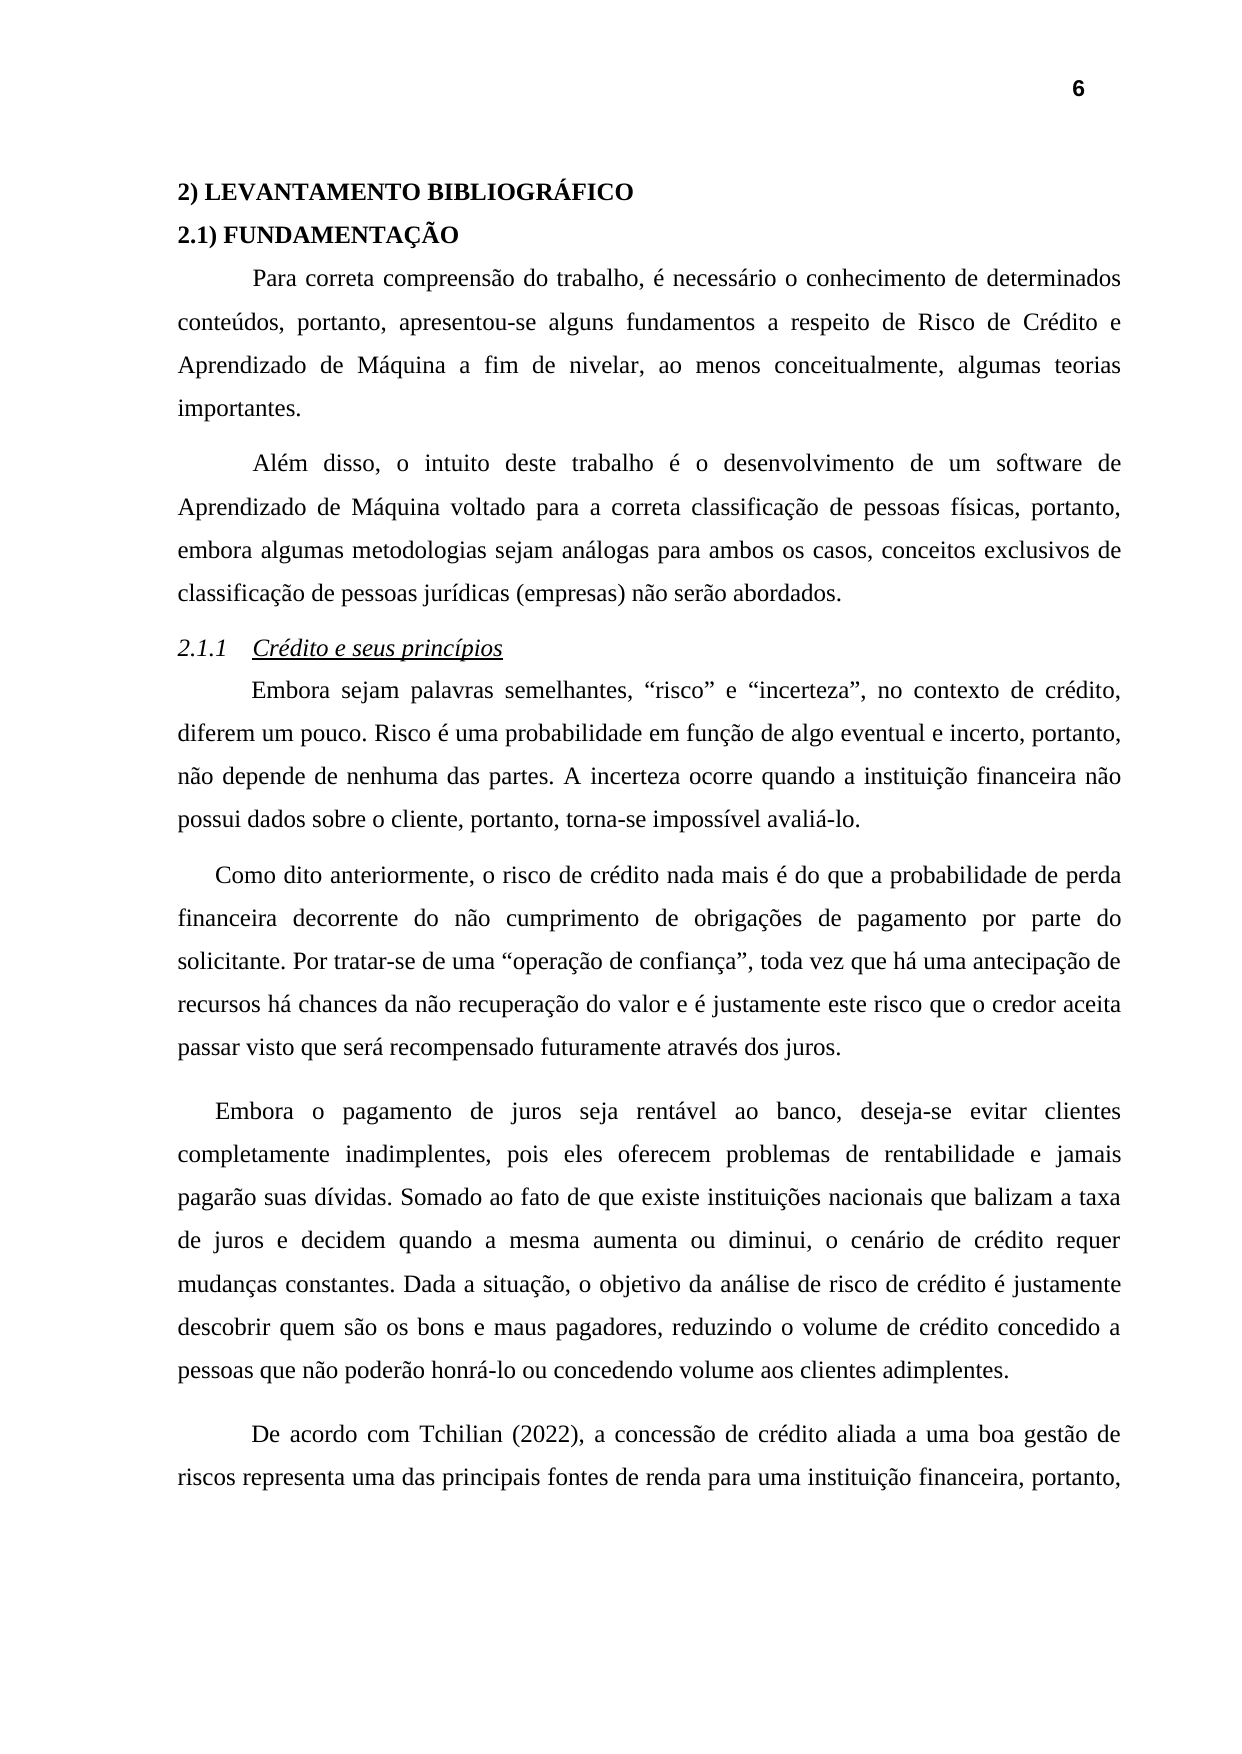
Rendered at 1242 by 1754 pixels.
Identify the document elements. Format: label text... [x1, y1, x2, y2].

text Como dito anteriormente, o risco de crédito nada mais é do que a probabilidade de perda financeira decorrente do não cumprimento de obrigações de pagamento por parte do solicitante. Por tratar-se de uma “operação de confiança”, toda vez que há uma antecipação de recursos há chances da não recuperação do valor e é justamente este risco que o credor aceita passar visto que será recompensado futuramente através dos juros. [177, 860, 1122, 1061]
list Crédito e seus princípios [177, 633, 1122, 662]
text Para correta compreensão do trabalho, é necessário o conhecimento de determinados conteúdos, portanto, apresentou-se alguns fundamentos a respeito de Risco de Crédito e Aprendizado de Máquina a fim de nivelar, ao menos conceitualmente, algumas teorias importantes. [177, 263, 1122, 422]
text 2.1) FUNDAMENTAÇÃO [177, 220, 1122, 249]
text Além disso, o intuito deste trabalho é o desenvolvimento de um software de Aprendizado de Máquina voltado para a correta classificação de pessoas físicas, portanto, embora algumas metodologias sejam análogas para ambos os casos, conceitos exclusivos de classificação de pessoas jurídicas (empresas) não serão abordados. [177, 448, 1122, 607]
text 2) LEVANTAMENTO BIBLIOGRÁFICO [177, 177, 1122, 206]
text Embora sejam palavras semelhantes, “risco” e “incerteza”, no contexto de crédito, diferem um pouco. Risco é uma probabilidade em função de algo eventual e incerto, portanto, não depende de nenhuma das partes. A incerteza ocorre quando a instituição financeira não possui dados sobre o cliente, portanto, torna-se impossível avaliá-lo. [177, 675, 1122, 833]
text Embora o pagamento de juros seja rentável ao banco, deseja-se evitar clientes completamente inadimplentes, pois eles oferecem problemas de rentabilidade e jamais pagarão suas dívidas. Somado ao fato de que existe instituições nacionais que balizam a taxa de juros e decidem quando a mesma aumenta ou diminui, o cenário de crédito requer mudanças constantes. Dada a situação, o objetivo da análise de risco de crédito é justamente descobrir quem são os bons e maus pagadores, reduzindo o volume de crédito concedido a pessoas que não poderão honrá-lo ou concedendo volume aos clientes adimplentes. [177, 1096, 1122, 1384]
